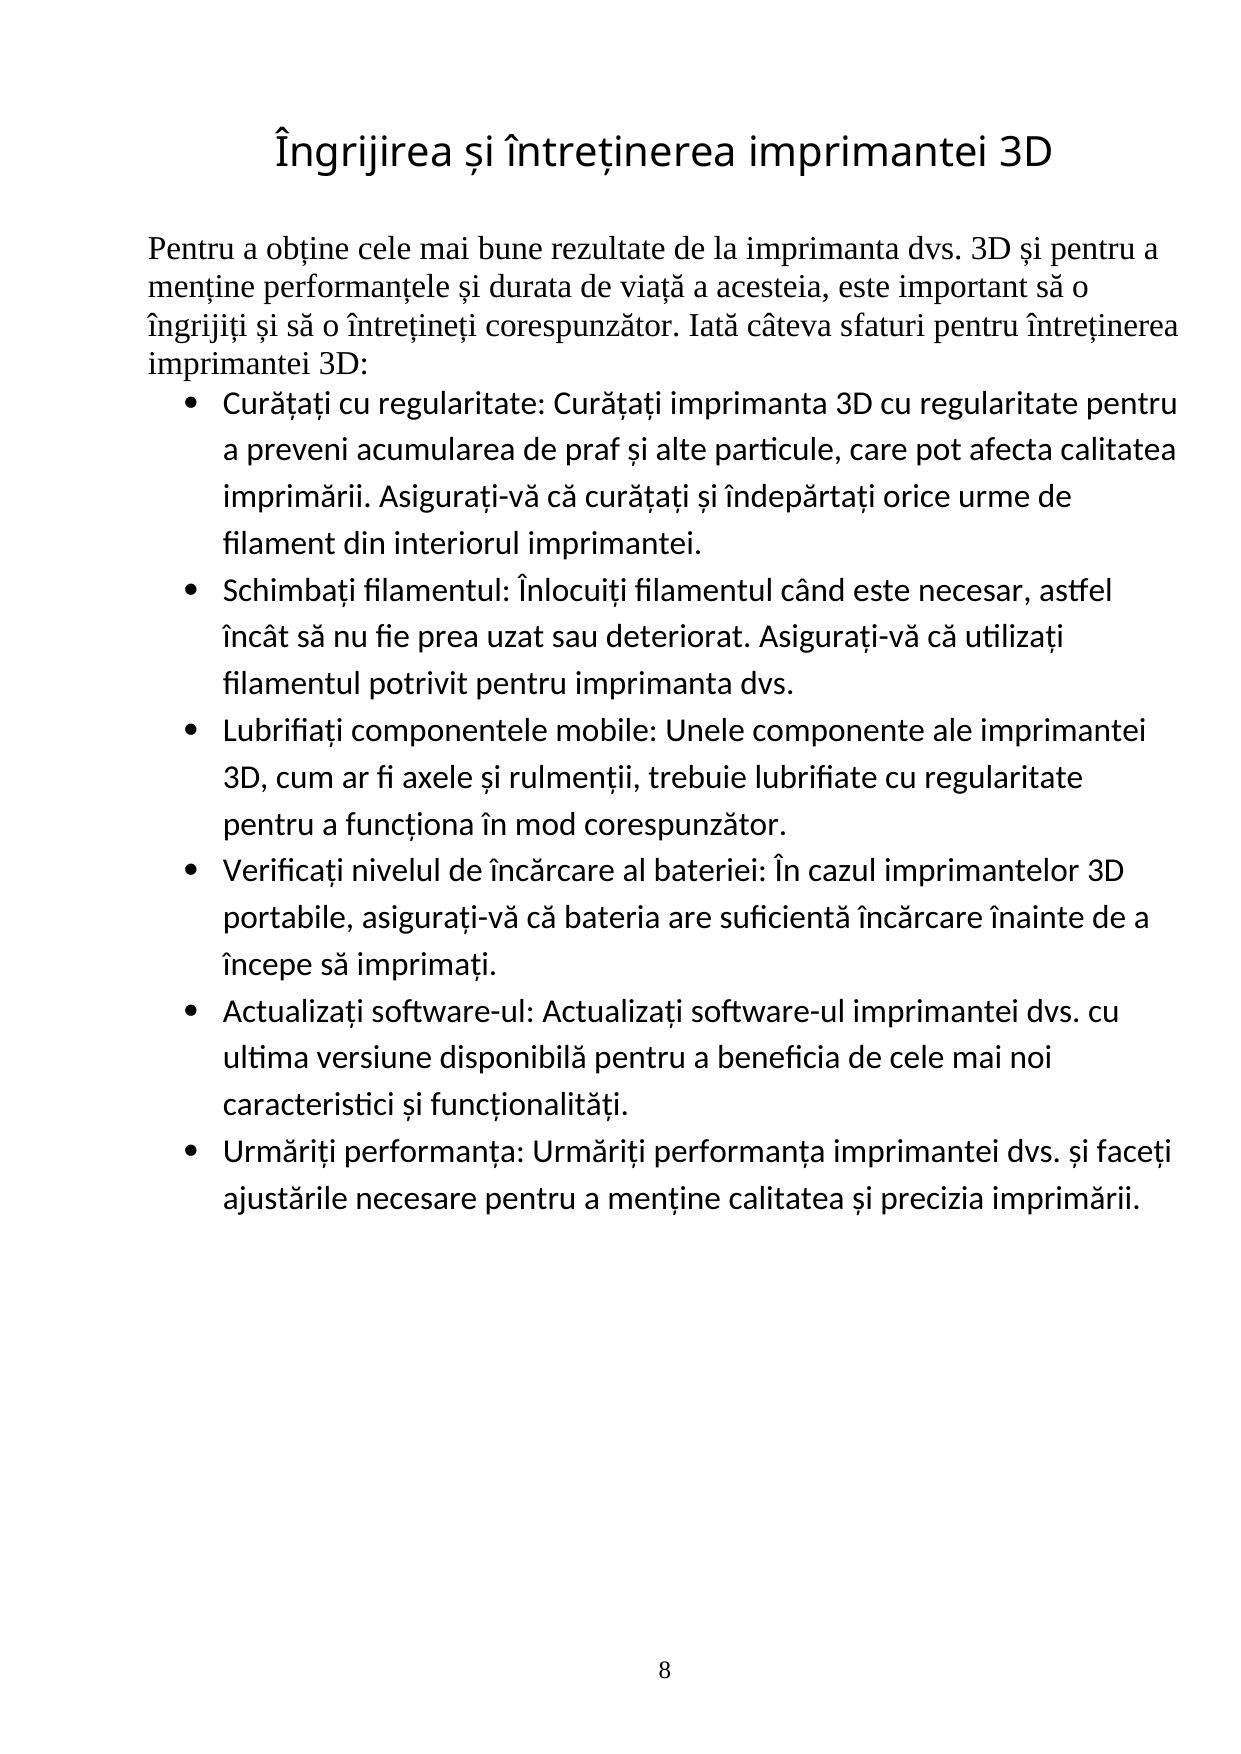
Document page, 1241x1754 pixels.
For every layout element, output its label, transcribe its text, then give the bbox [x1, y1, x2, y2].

list Lubrifiați componentele mobile: Unele componente ale imprimantei 3D, cum ar fi axele și rulmenții, trebuie lubrifiate cu regularitate pentru a funcționa în mod corespunzător. [185, 709, 1181, 843]
list Actualizați software-ul: Actualizați software-ul imprimantei dvs. cu ultima versiune disponibilă pentru a beneficia de cele mai noi caracteristici și funcționalități. [185, 990, 1181, 1124]
list Schimbați filamentul: Înlocuiți filamentul când este necesar, astfel încât să nu fie prea uzat sau deteriorat. Asigurați-vă că utilizați filamentul potrivit pentru imprimanta dvs. [185, 569, 1181, 703]
list Verificați nivelul de încărcare al bateriei: În cazul imprimantelor 3D portabile, asigurați-vă că bateria are suficientă încărcare înainte de a începe să imprimați. [185, 849, 1181, 984]
list Urmăriți performanța: Urmăriți performanța imprimantei dvs. și faceți ajustările necesare pentru a menține calitatea și precizia imprimării. [185, 1130, 1181, 1217]
list Curățați cu regularitate: Curățați imprimanta 3D cu regularitate pentru a preveni acumularea de praf și alte particule, care pot afecta calitatea imprimării. Asigurați-vă că curățați și îndepărtați orice urme de filament din interiorul imprimantei. [185, 382, 1181, 563]
subtitle Îngrijirea și întreținerea imprimantei 3D [148, 122, 1181, 178]
text Pentru a obține cele mai bune rezultate de la imprimanta dvs. 3D și pentru a menține performanțele și durata de viață a acesteia, este important să o îngrijiți și să o întrețineți corespunzător. Iată câteva sfaturi pentru întreținerea imprimantei 3D: [148, 228, 1181, 382]
